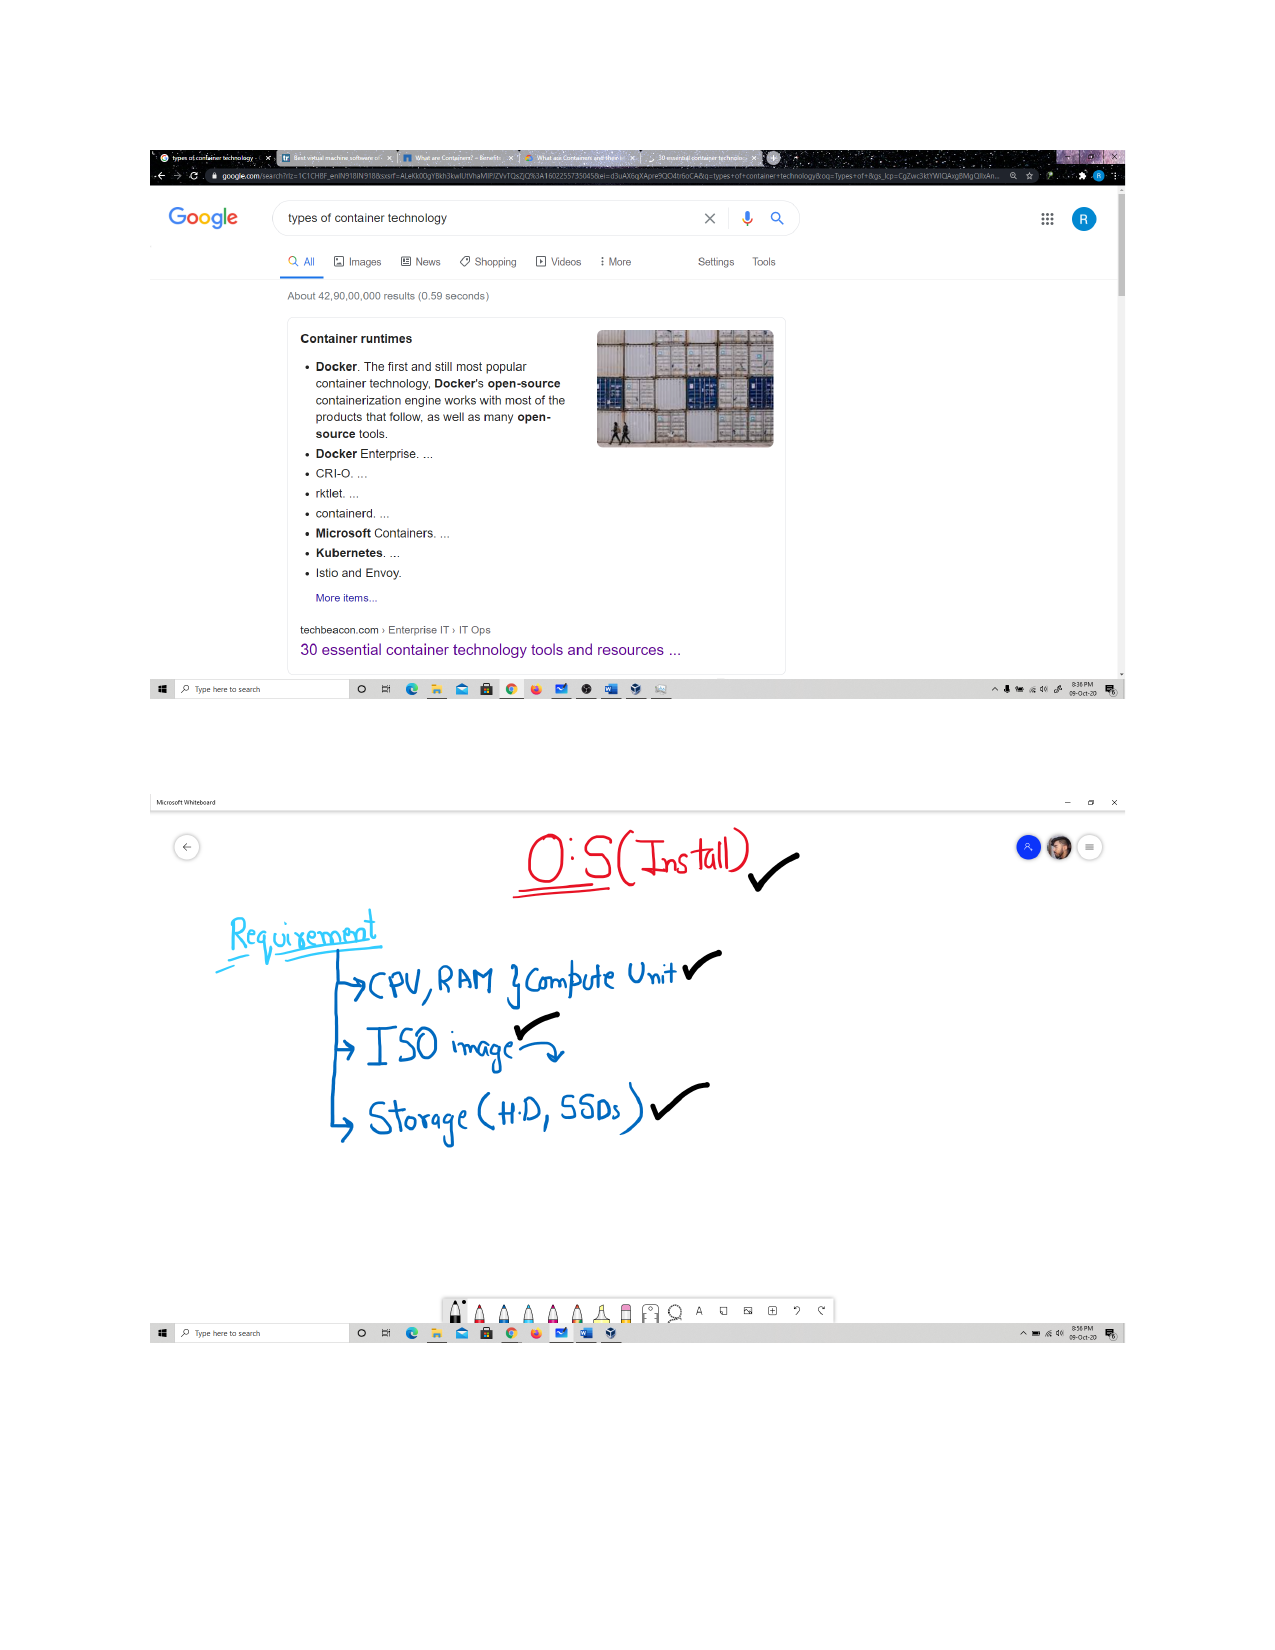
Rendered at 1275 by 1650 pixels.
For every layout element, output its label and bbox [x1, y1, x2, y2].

picture [150, 150, 1125, 699]
picture [150, 794, 1125, 1343]
